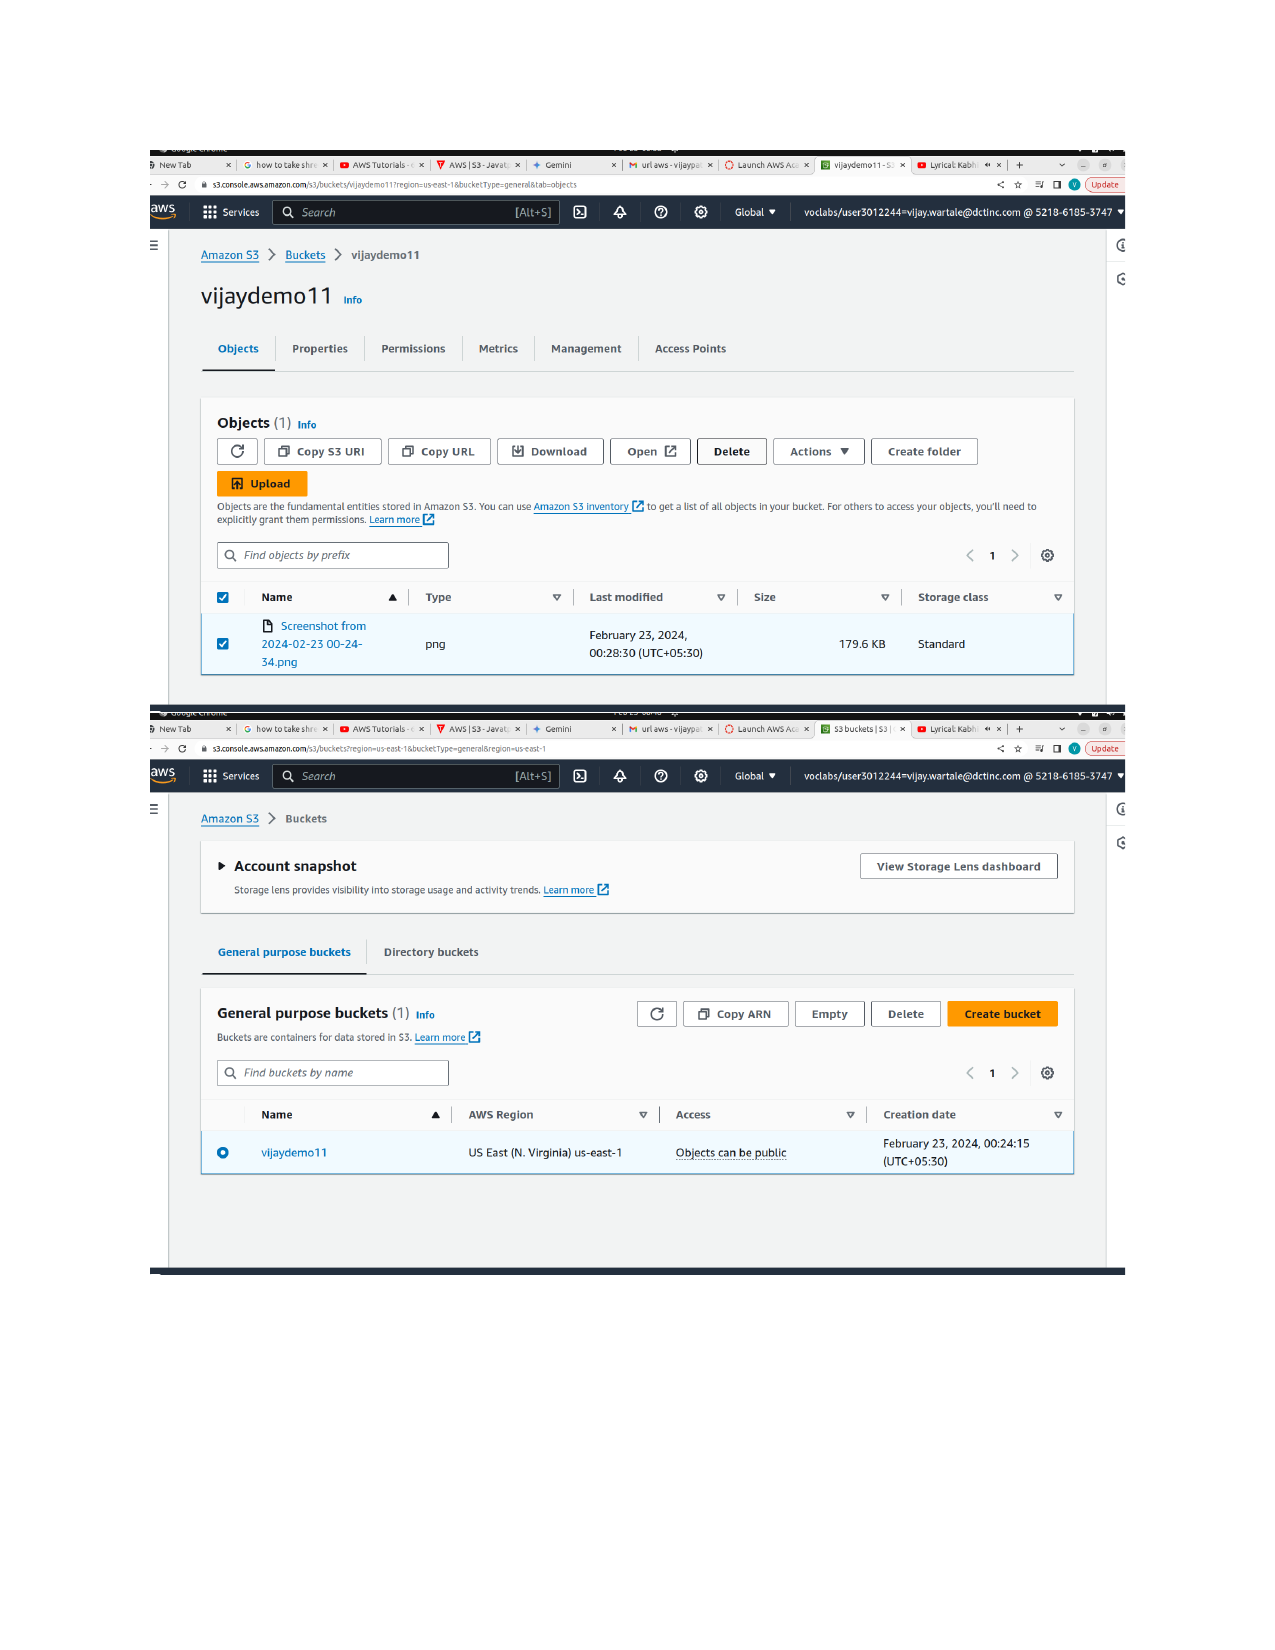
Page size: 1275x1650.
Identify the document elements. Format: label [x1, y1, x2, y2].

picture [150, 150, 1125, 712]
picture [150, 713, 1125, 1275]
